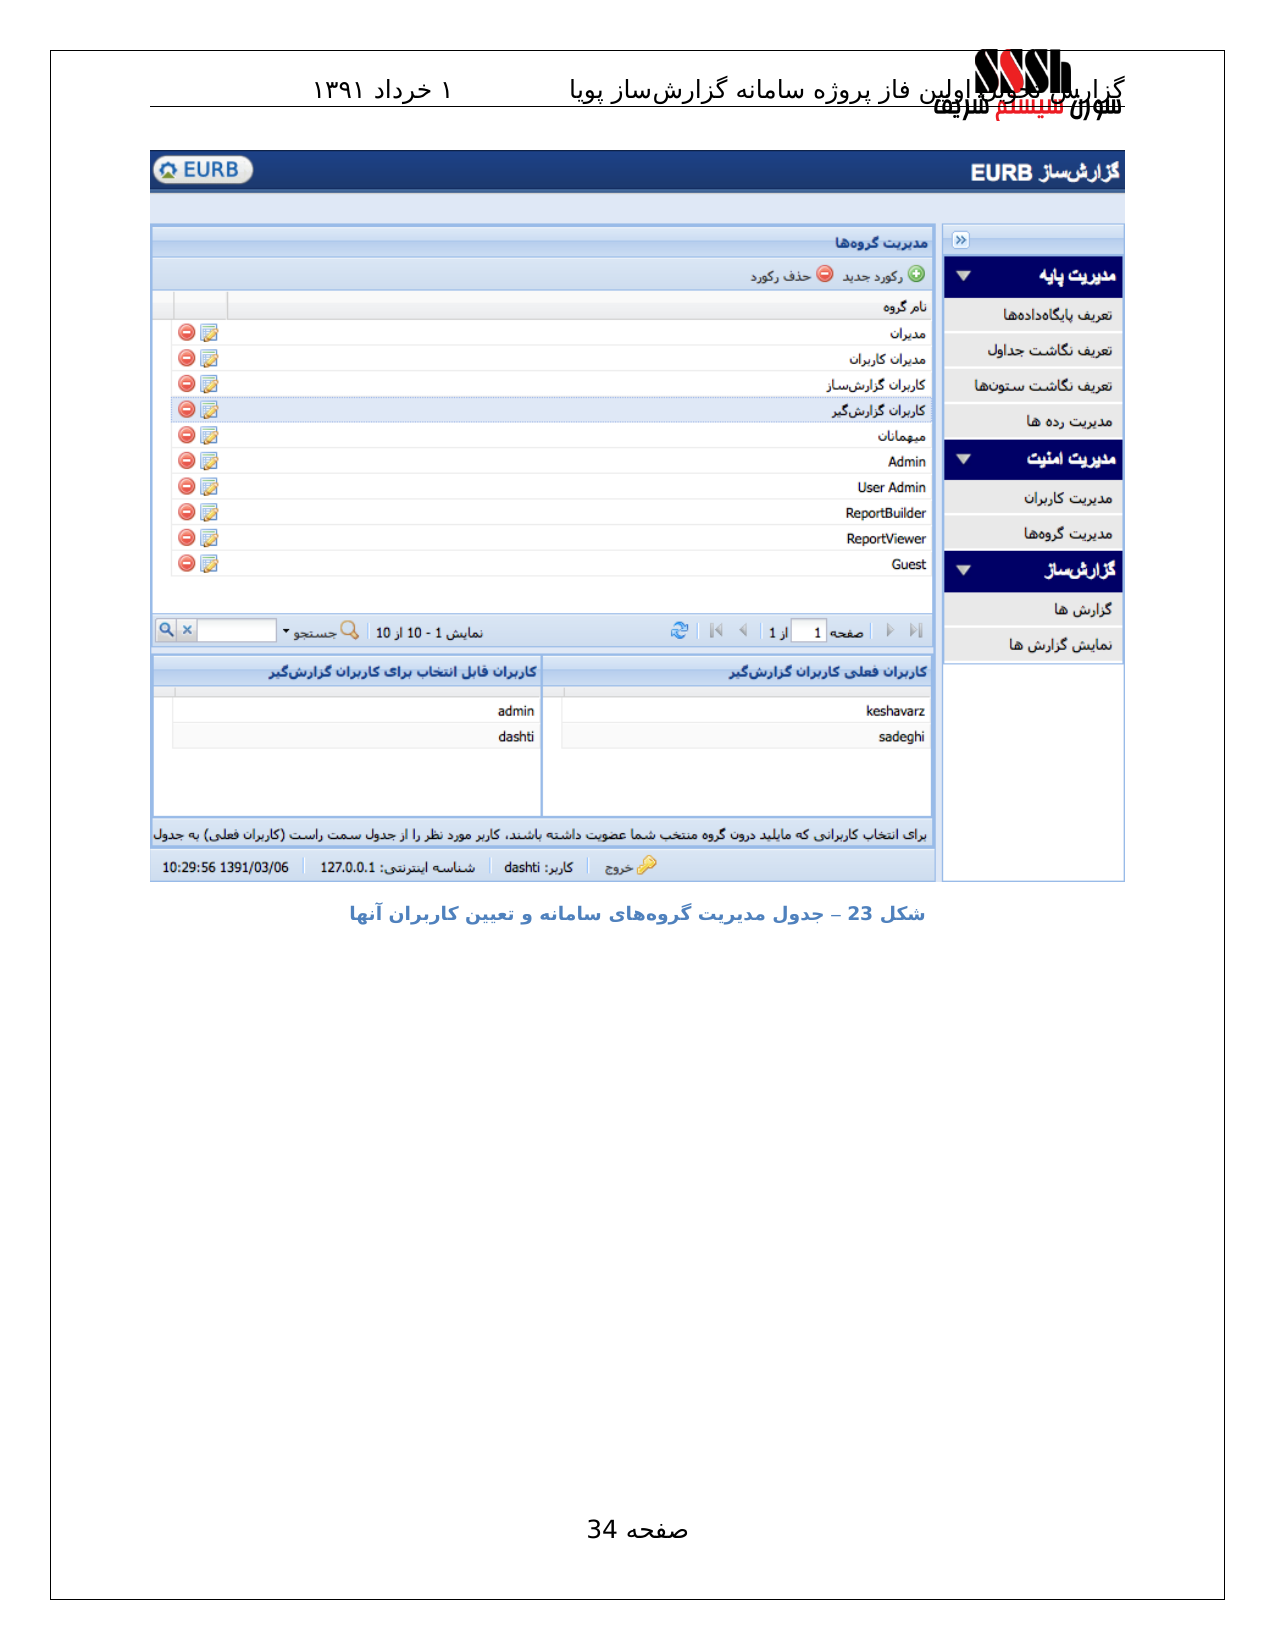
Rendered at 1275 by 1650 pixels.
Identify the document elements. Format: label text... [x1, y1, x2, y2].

picture [934, 107, 1121, 121]
picture [934, 51, 1121, 106]
picture [150, 150, 1125, 882]
text شکل 23 – جدول مدیریت گروه‌های سامانه و تعیین کاربران آنها [150, 902, 1125, 924]
